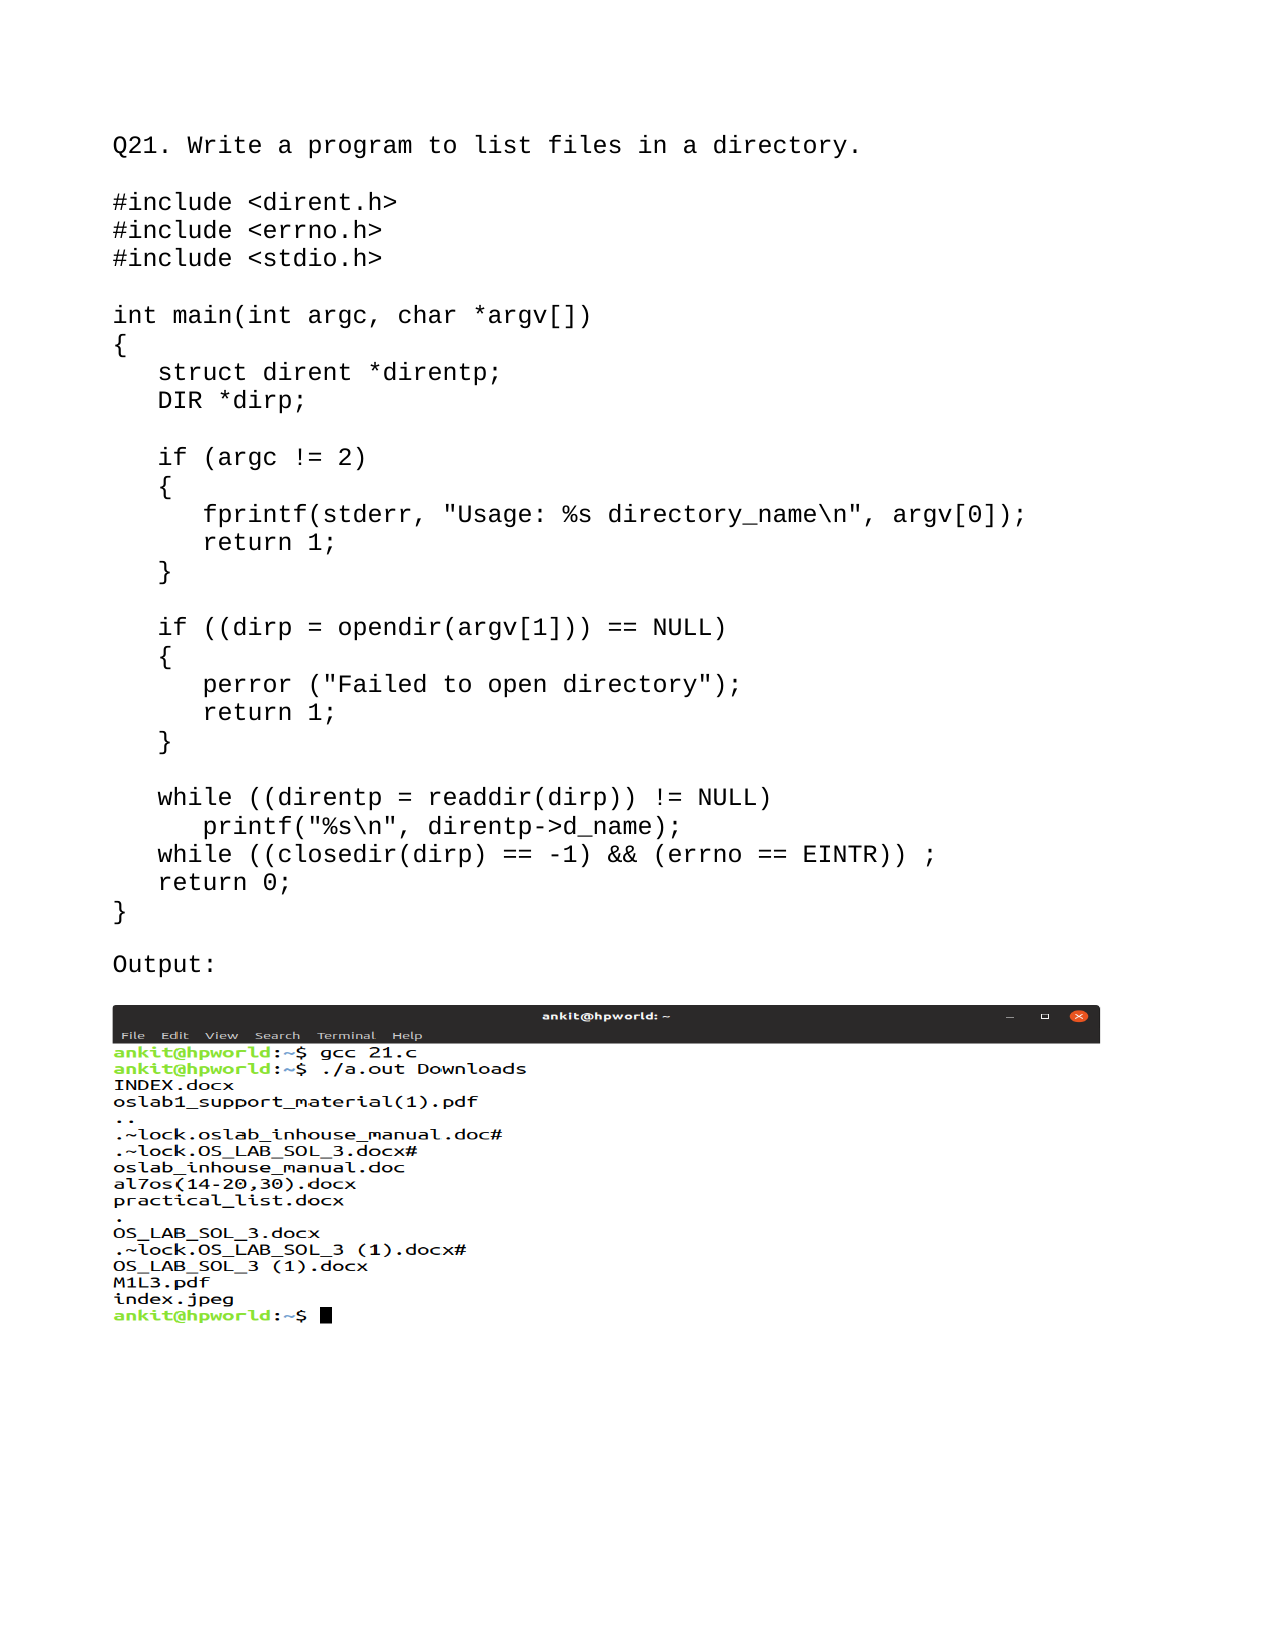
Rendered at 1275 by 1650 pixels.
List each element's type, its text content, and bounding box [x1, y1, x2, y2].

text { [112, 331, 1200, 359]
text printf("%s\n", direntp->d_name); [112, 813, 1200, 842]
text while ((closedir(dirp) == -1) && (errno == EINTR)) ; [112, 842, 1200, 870]
text { [112, 643, 1200, 672]
text Q21. Write a program to list files in a directory. [112, 132, 1200, 161]
text perror ("Failed to open directory"); [112, 672, 1200, 700]
text if (argc != 2) [112, 445, 1200, 473]
text int main(int argc, char *argv[]) [112, 303, 1200, 331]
text fprintf(stderr, "Usage: %s directory_name\n", argv[0]); [112, 502, 1200, 530]
text #include <dirent.h> [112, 189, 1200, 217]
text if ((dirp = opendir(argv[1])) == NULL) [112, 615, 1200, 643]
text #include <stdio.h> [112, 246, 1200, 274]
text return 1; [112, 700, 1200, 728]
text } [112, 728, 1200, 757]
text struct dirent *direntp; [112, 359, 1200, 388]
text Output: [112, 952, 1200, 980]
picture [112, 1005, 1100, 1439]
text return 0; [112, 870, 1200, 898]
text while ((direntp = readdir(dirp)) != NULL) [112, 785, 1200, 813]
text DIR *dirp; [112, 388, 1200, 416]
text } [112, 898, 1200, 927]
text { [112, 473, 1200, 502]
text } [112, 558, 1200, 587]
text return 1; [112, 530, 1200, 558]
text #include <errno.h> [112, 217, 1200, 246]
